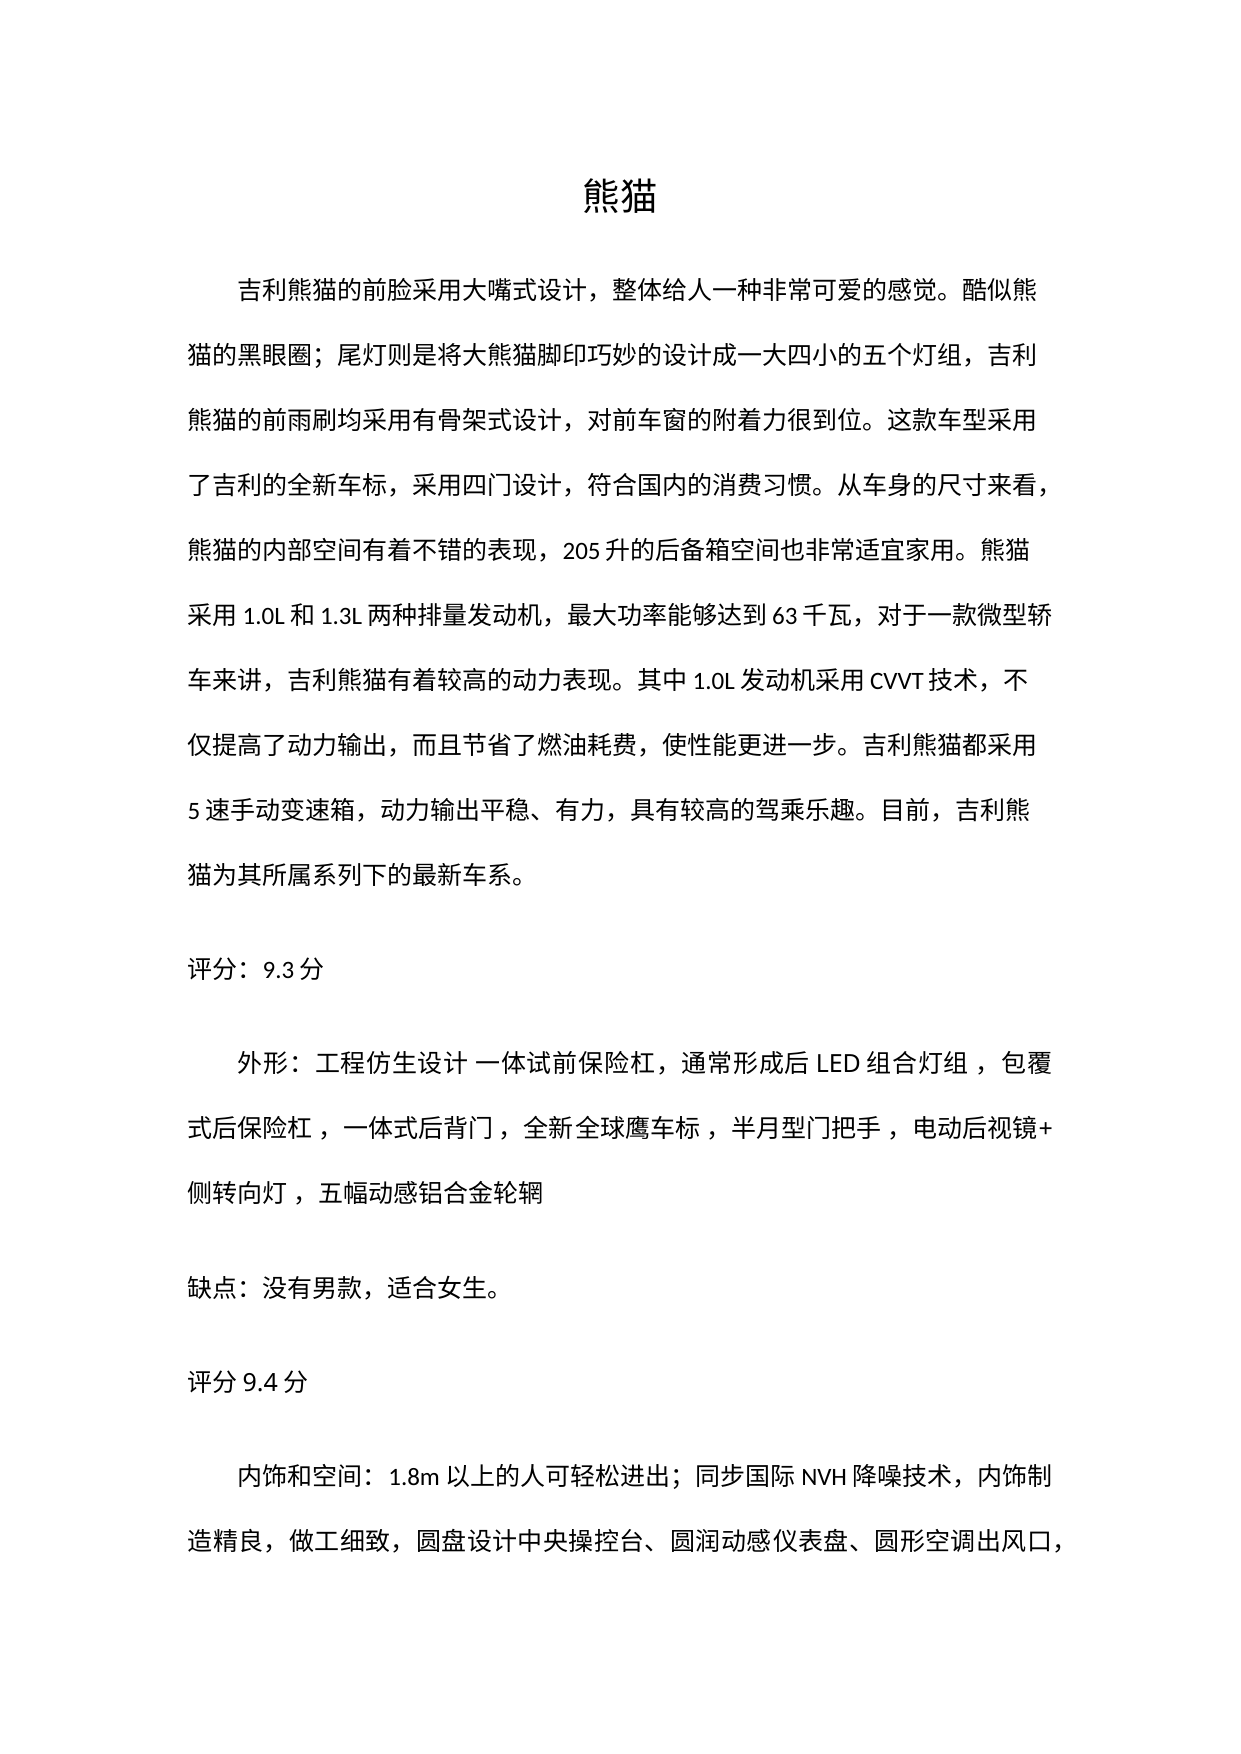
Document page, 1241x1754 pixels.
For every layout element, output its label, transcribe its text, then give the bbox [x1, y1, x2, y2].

text 缺点：没有男款，适合女生。 [187, 1254, 1053, 1319]
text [187, 1442, 1053, 1572]
text 熊猫 [187, 162, 1053, 227]
text 评分9.4分 [187, 1348, 1053, 1413]
text 吉利熊猫的前脸采用大嘴式设计，整体给人一种非常可爱的感觉。酷似熊猫的黑眼圈；尾灯则是将大熊猫脚印巧妙的设计成一大四小的五个灯组，吉利熊猫的前雨刷均采用有骨架式设计，对前车窗的附着力很到位。这款车型采用了吉利的全新车标，采用四门设计，符合国内的消费习惯。从车身的尺寸来看，熊猫的内部空间有着不错的表现，205升的后备箱空间也非常适宜家用。熊猫采用1.0L和1.3L两种排量发动机，最大功率能够达到63千瓦，对于一款微型轿车来讲，吉利熊猫有着较高的动力表现。其中1.0L发动机采用CVVT技术，不仅提高了动力输出，而且节省了燃油耗费，使性能更进一步。吉利熊猫都采用5速手动变速箱，动力输出平稳、有力，具有较高的驾乘乐趣。目前，吉利熊猫为其所属系列下的最新车系。 [187, 256, 1053, 906]
text 评分：9.3分 [187, 935, 1053, 1000]
text 外形：工程仿生设计 一体试前保险杠，通常形成后LED组合灯组 ，包覆式后保险杠 ，一体式后背门 ，全新全球鹰车标 ，半月型门把手 ，电动后视镜+侧转向灯 ，五幅动感铝合金轮辋 [187, 1029, 1053, 1224]
